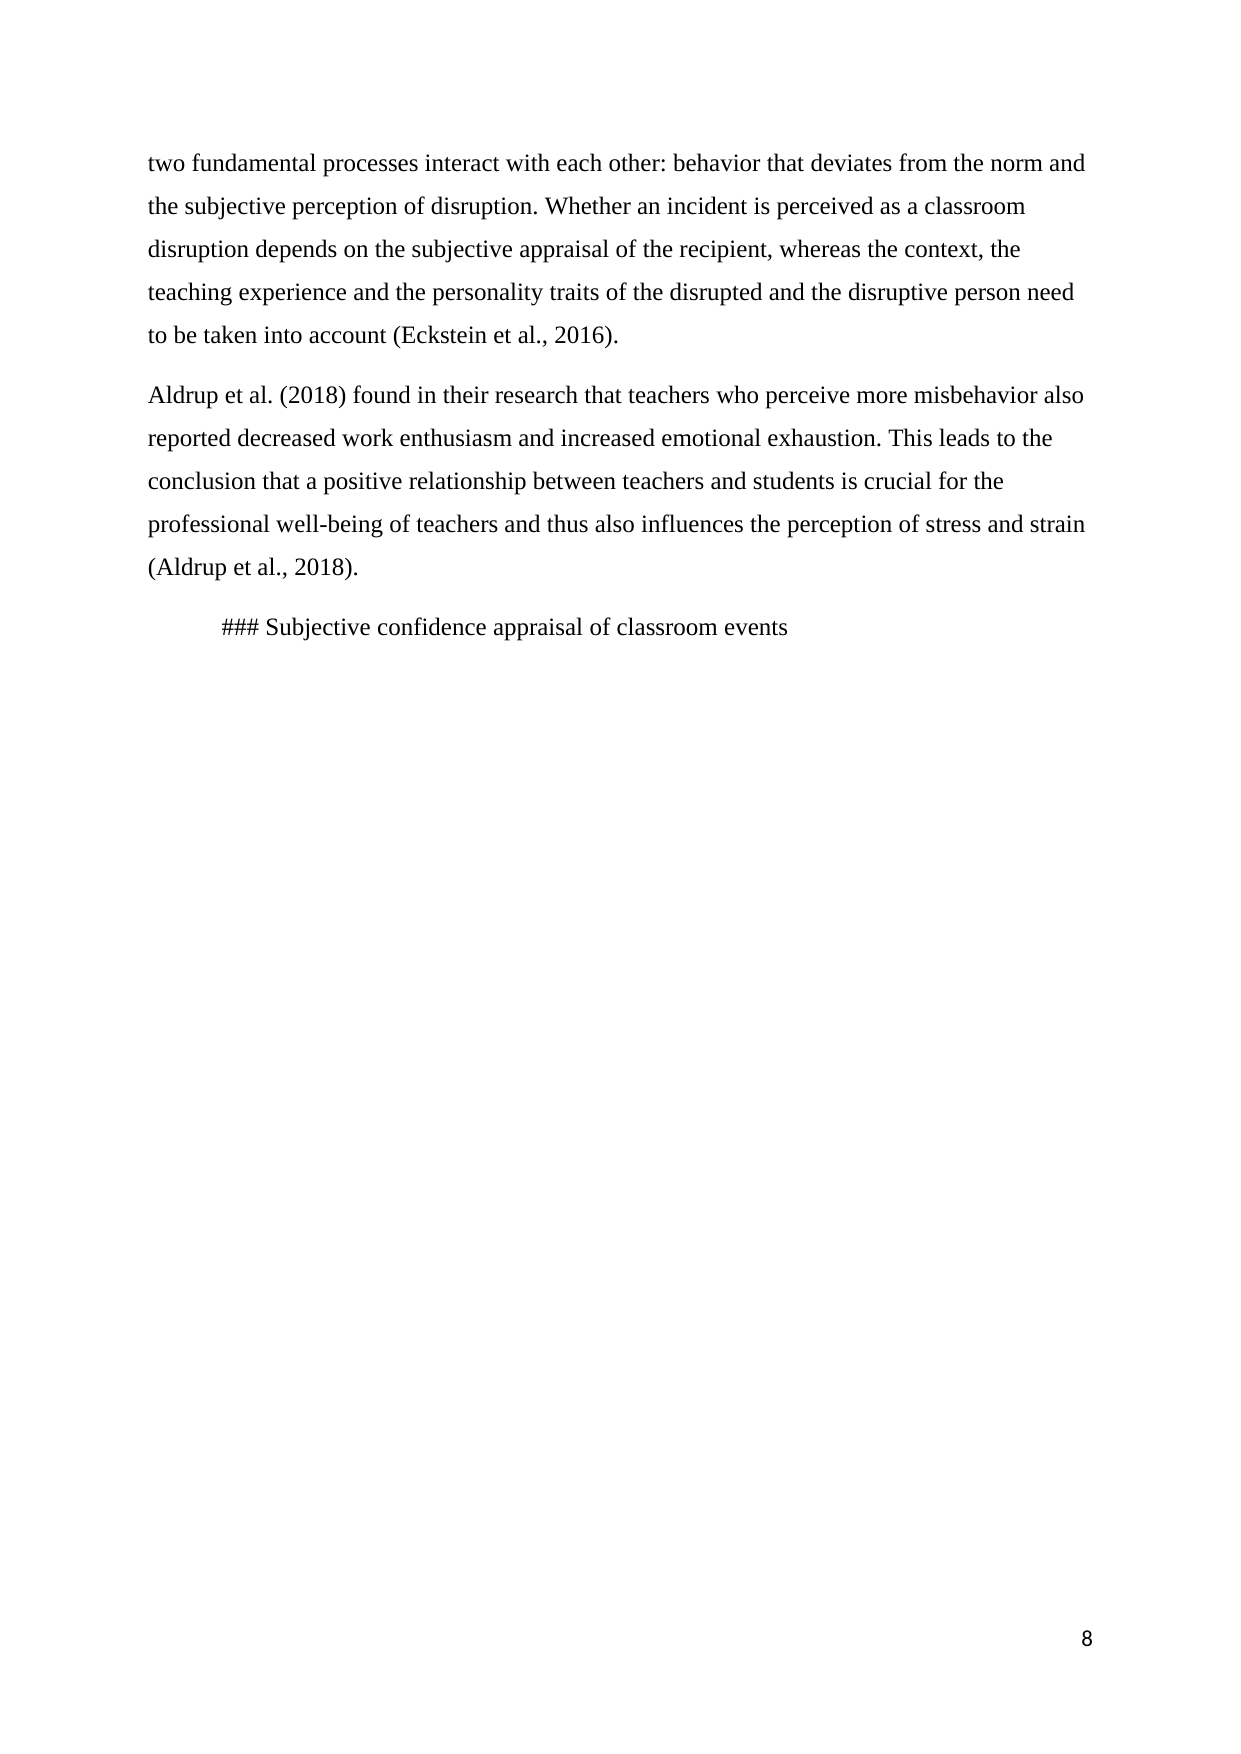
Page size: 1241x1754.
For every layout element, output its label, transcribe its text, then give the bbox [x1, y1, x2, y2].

text ### Subjective confidence appraisal of classroom events [221, 612, 1093, 641]
text Aldrup et al. (2018) found in their research that teachers who perceive more misbehavior also reported decreased work enthusiasm and increased emotional exhaustion. This leads to the conclusion that a positive relationship between teachers and students is crucial for the professional well-being of teachers and thus also influences the perception of stress and strain (Aldrup et al., 2018). [148, 380, 1093, 581]
